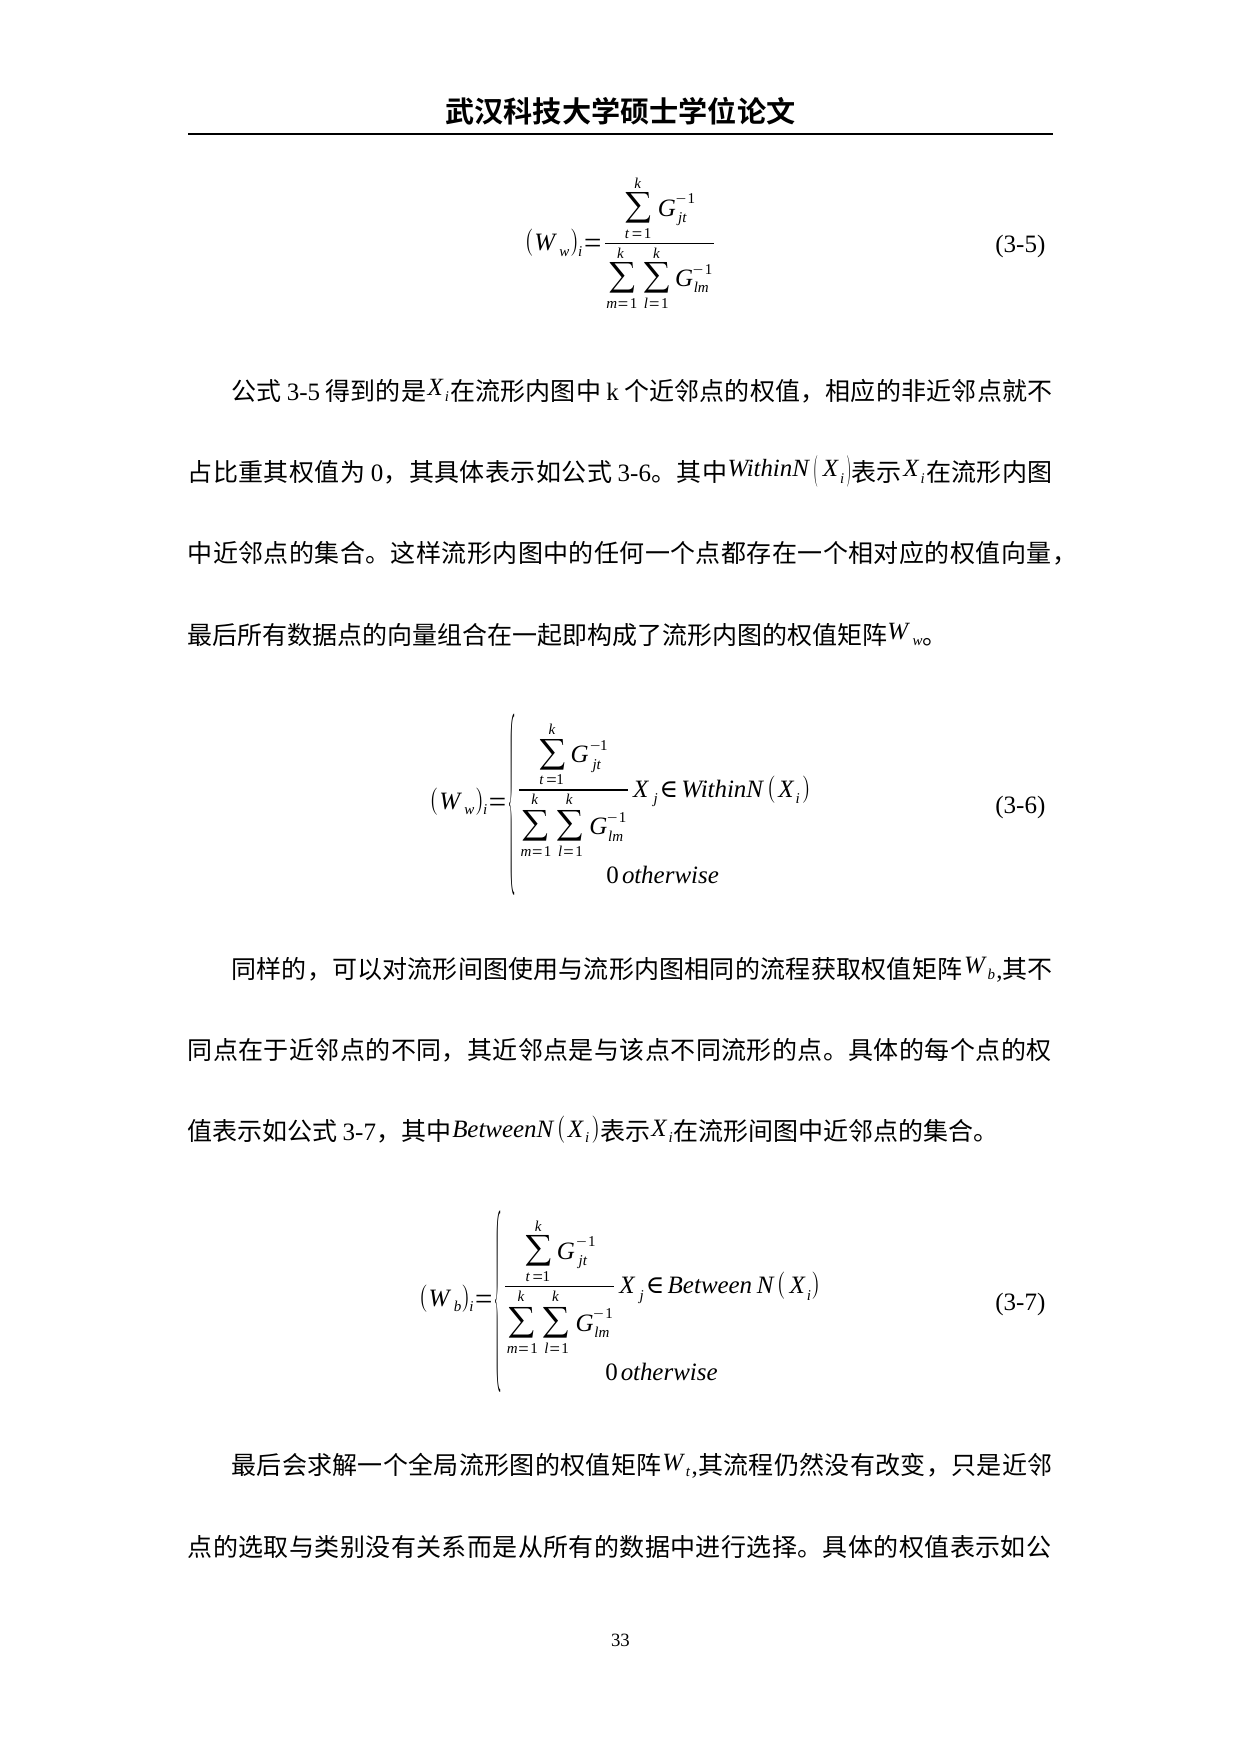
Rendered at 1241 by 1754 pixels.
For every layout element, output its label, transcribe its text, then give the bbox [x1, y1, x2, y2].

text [187, 1431, 1053, 1578]
text 公式3-5得到的是在流形内图中k个近邻点的权值，相应的非近邻点就不占比重其权值为0，其具体表示如公式3-6。其中表示在流形内图中近邻点的集合。这样流形内图中的任何一个点都存在一个相对应的权值向量，最后所有数据点的向量组合在一起即构成了流形内图的权值矩阵。 [187, 357, 1053, 666]
text 同样的，可以对流形间图使用与流形内图相同的流程获取权值矩阵,其不同点在于近邻点的不同，其近邻点是与该点不同流形的点。具体的每个点的权值表示如公式3-7，其中表示在流形间图中近邻点的集合。 [187, 935, 1053, 1162]
text (3-7) [187, 1204, 1053, 1399]
text (3-5) [187, 162, 1053, 324]
text (3-6) [187, 707, 1053, 902]
